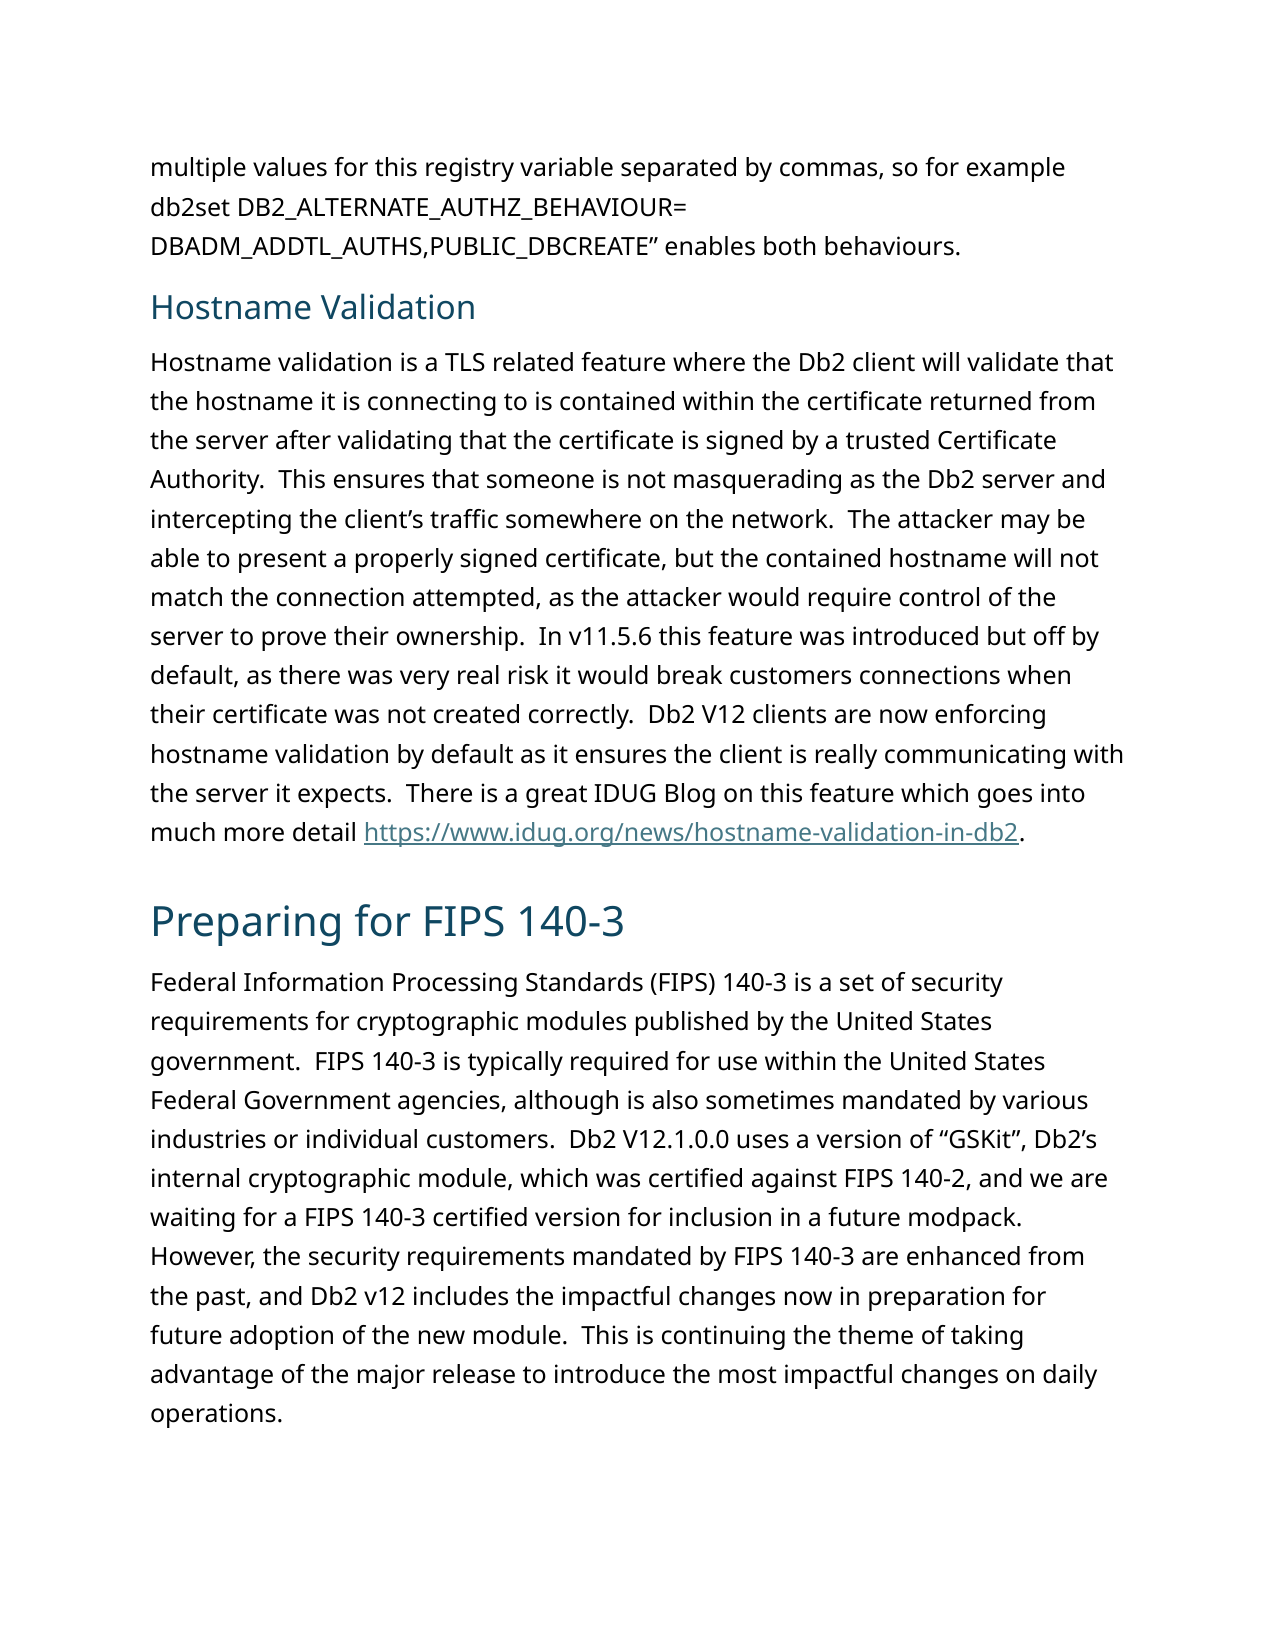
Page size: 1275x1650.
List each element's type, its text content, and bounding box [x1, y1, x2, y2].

subtitle Hostname Validation [150, 284, 1125, 329]
text Federal Information Processing Standards (FIPS) 140-3 is a set of security requirements for cryptographic modules published by the United States government. FIPS 140-3 is typically required for use within the United States Federal Government agencies, although is also sometimes mandated by various industries or individual customers. Db2 V12.1.0.0 uses a version of “GSKit”, Db2’s internal cryptographic module, which was certified against FIPS 140-2, and we are waiting for a FIPS 140-3 certified version for inclusion in a future modpack. However, the security requirements mandated by FIPS 140-3 are enhanced from the past, and Db2 v12 includes the impactful changes now in preparation for future adoption of the new module. This is continuing the theme of taking advantage of the major release to introduce the most impactful changes on daily operations. [150, 965, 1125, 1430]
text Hostname validation is a TLS related feature where the Db2 client will validate that the hostname it is connecting to is contained within the certificate returned from the server after validating that the certificate is signed by a trusted Certificate Authority. This ensures that someone is not masquerading as the Db2 server and intercepting the client’s traffic somewhere on the network. The attacker may be able to present a properly signed certificate, but the contained hostname will not match the connection attempted, as the attacker would require control of the server to prove their ownership. In v11.5.6 this feature was introduced but off by default, as there was very real risk it would break customers connections when their certificate was not created correctly. Db2 V12 clients are now enforcing hostname validation by default as it ensures the client is really communicating with the server it expects. There is a great IDUG Blog on this feature which goes into much more detail https://www.idug.org/news/hostname-validation-in-db2. [150, 345, 1125, 849]
subtitle Preparing for FIPS 140-3 [150, 891, 1125, 948]
